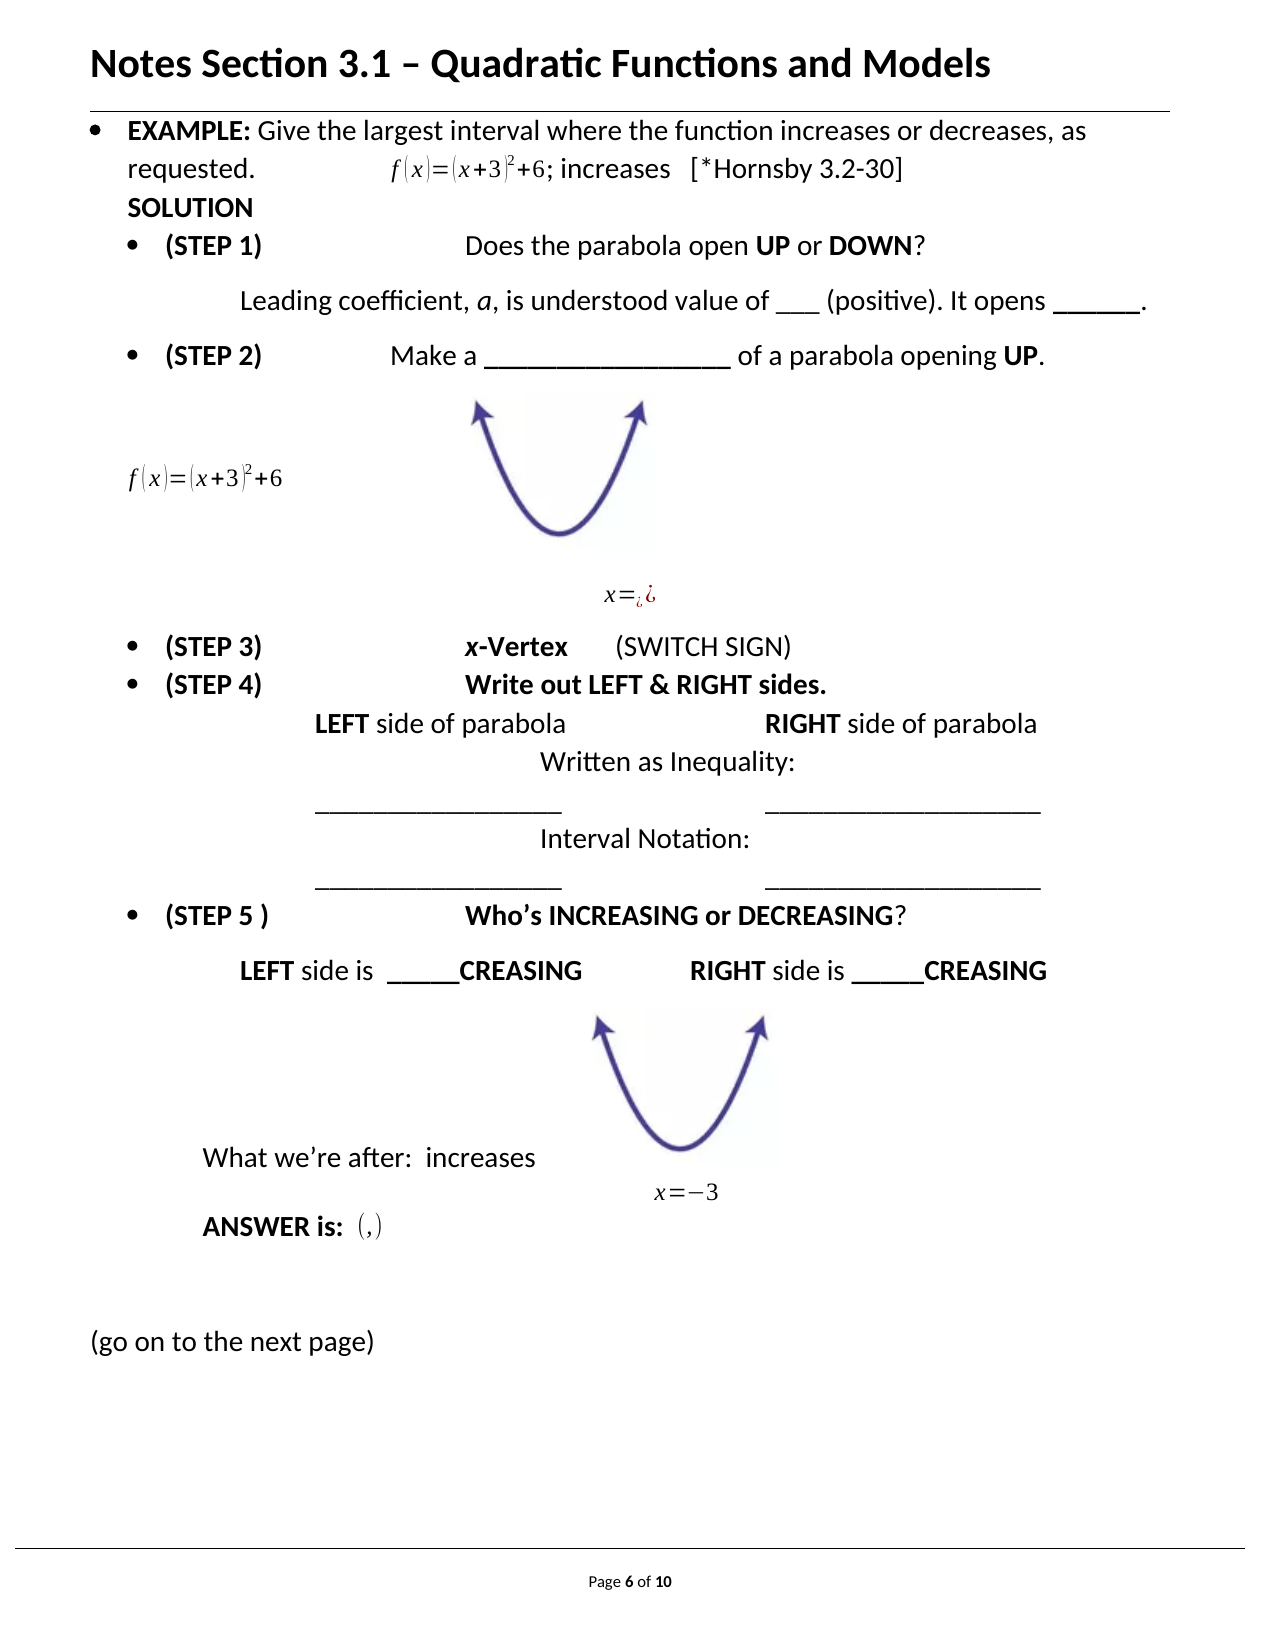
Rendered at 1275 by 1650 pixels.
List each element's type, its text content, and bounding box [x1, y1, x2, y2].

text Leading coefficient, a, is understood value of ___ (positive). It opens ______. [240, 282, 1170, 318]
text LEFT side is _____CREASING RIGHT side is _____CREASING [165, 952, 1170, 988]
picture [586, 1007, 779, 1168]
picture [464, 392, 658, 553]
list (STEP 5 ) Who’s INCREASING or DECREASING? [127, 897, 1170, 933]
list SOLUTION [127, 189, 1170, 224]
list (STEP 3) x-Vertex (SWITCH SIGN) [127, 628, 1170, 663]
list LEFT side of parabola RIGHT side of parabola [315, 705, 1170, 740]
list (STEP 2) Make a _________________ of a parabola opening UP. [127, 337, 1170, 373]
list EXAMPLE: Give the largest interval where the function increases or decreases, as requested. ; increases [*Hornsby 3.2-30] [90, 112, 1170, 186]
list What we’re after: increases [202, 1007, 1170, 1175]
list (STEP 4) Write out LEFT & RIGHT sides. [127, 666, 1170, 702]
list ANSWER is: [202, 1208, 1170, 1244]
list (go on to the next page) [90, 1323, 1170, 1359]
list _________________ ___________________ [315, 858, 1170, 894]
list _________________ ___________________ [315, 782, 1170, 817]
list Interval Notation: [315, 820, 1170, 856]
list (STEP 1) Does the parabola open UP or DOWN? [127, 227, 1170, 263]
list Written as Inequality: [315, 743, 1170, 779]
